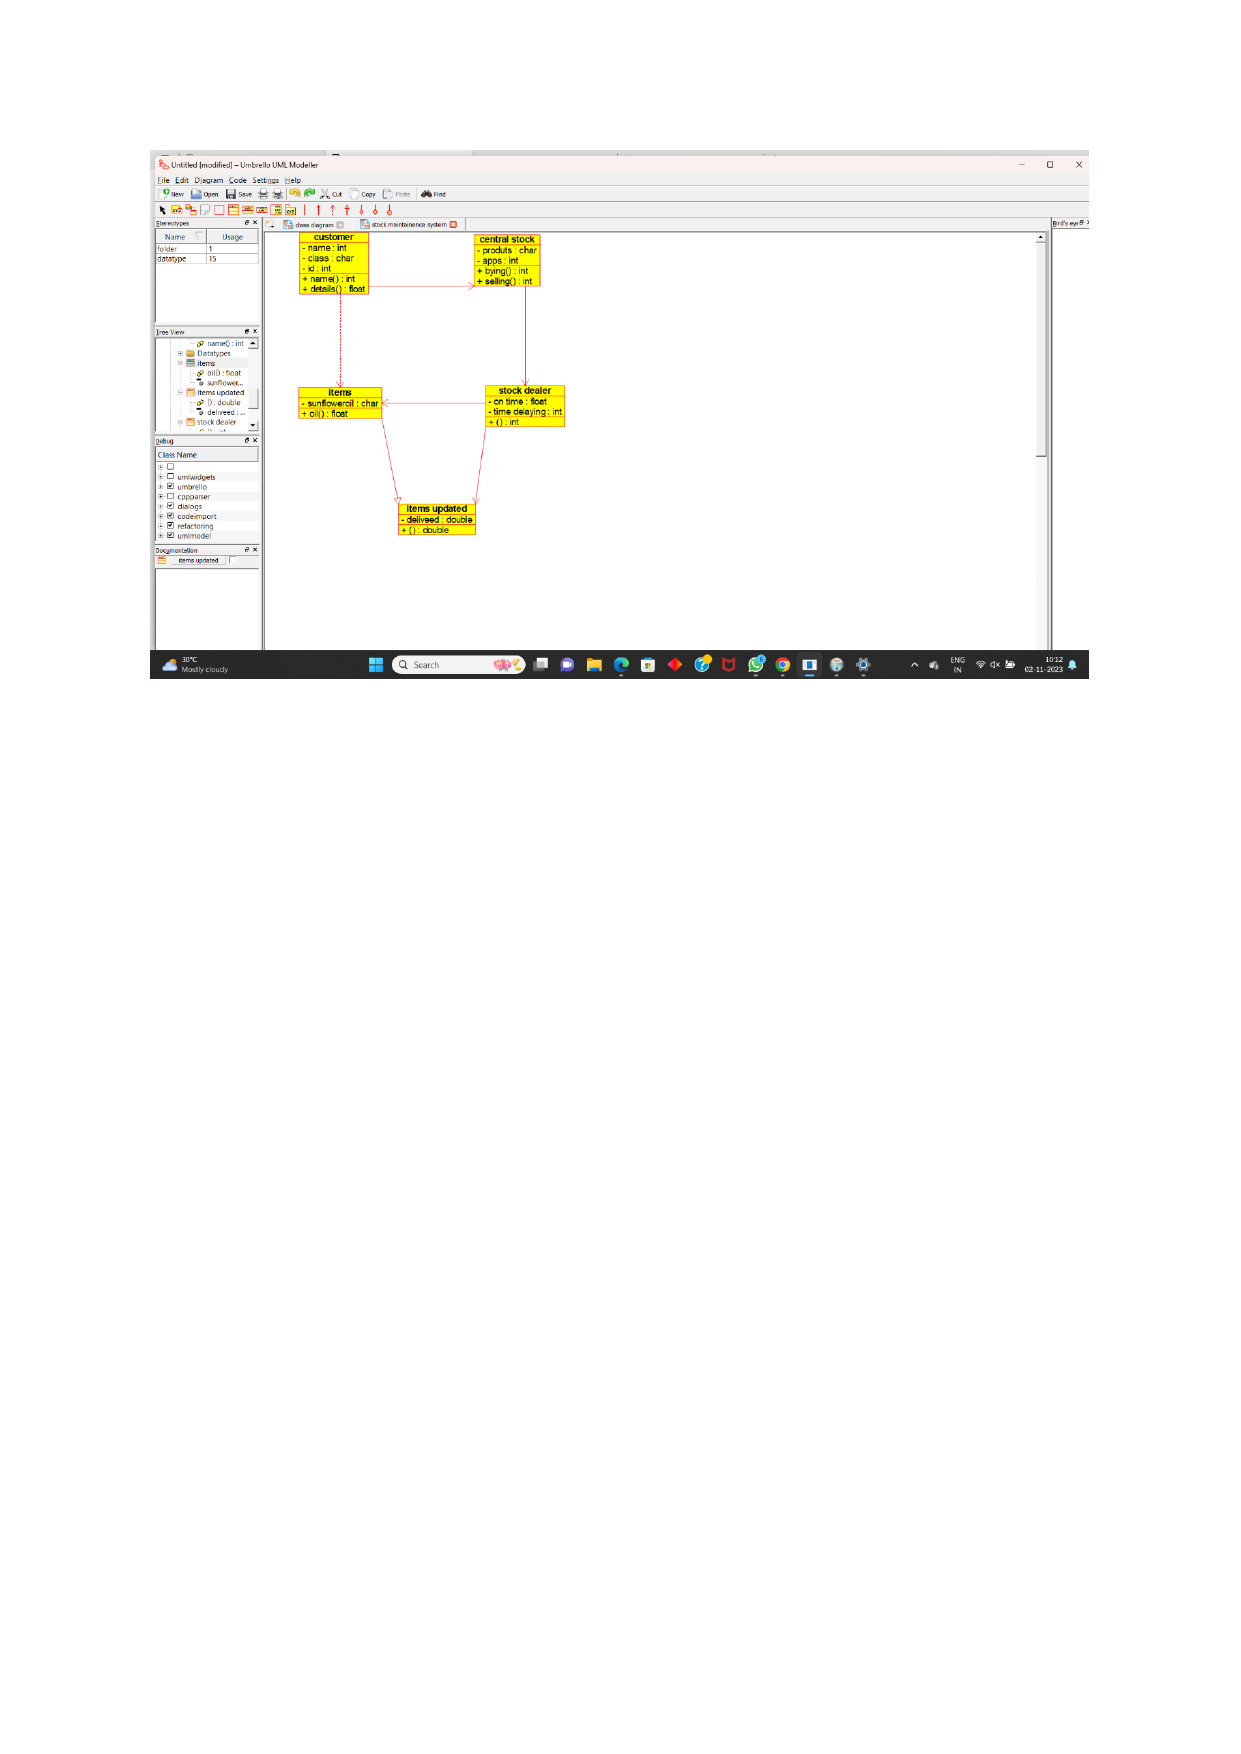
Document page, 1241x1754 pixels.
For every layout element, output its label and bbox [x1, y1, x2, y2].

picture [150, 150, 1089, 679]
